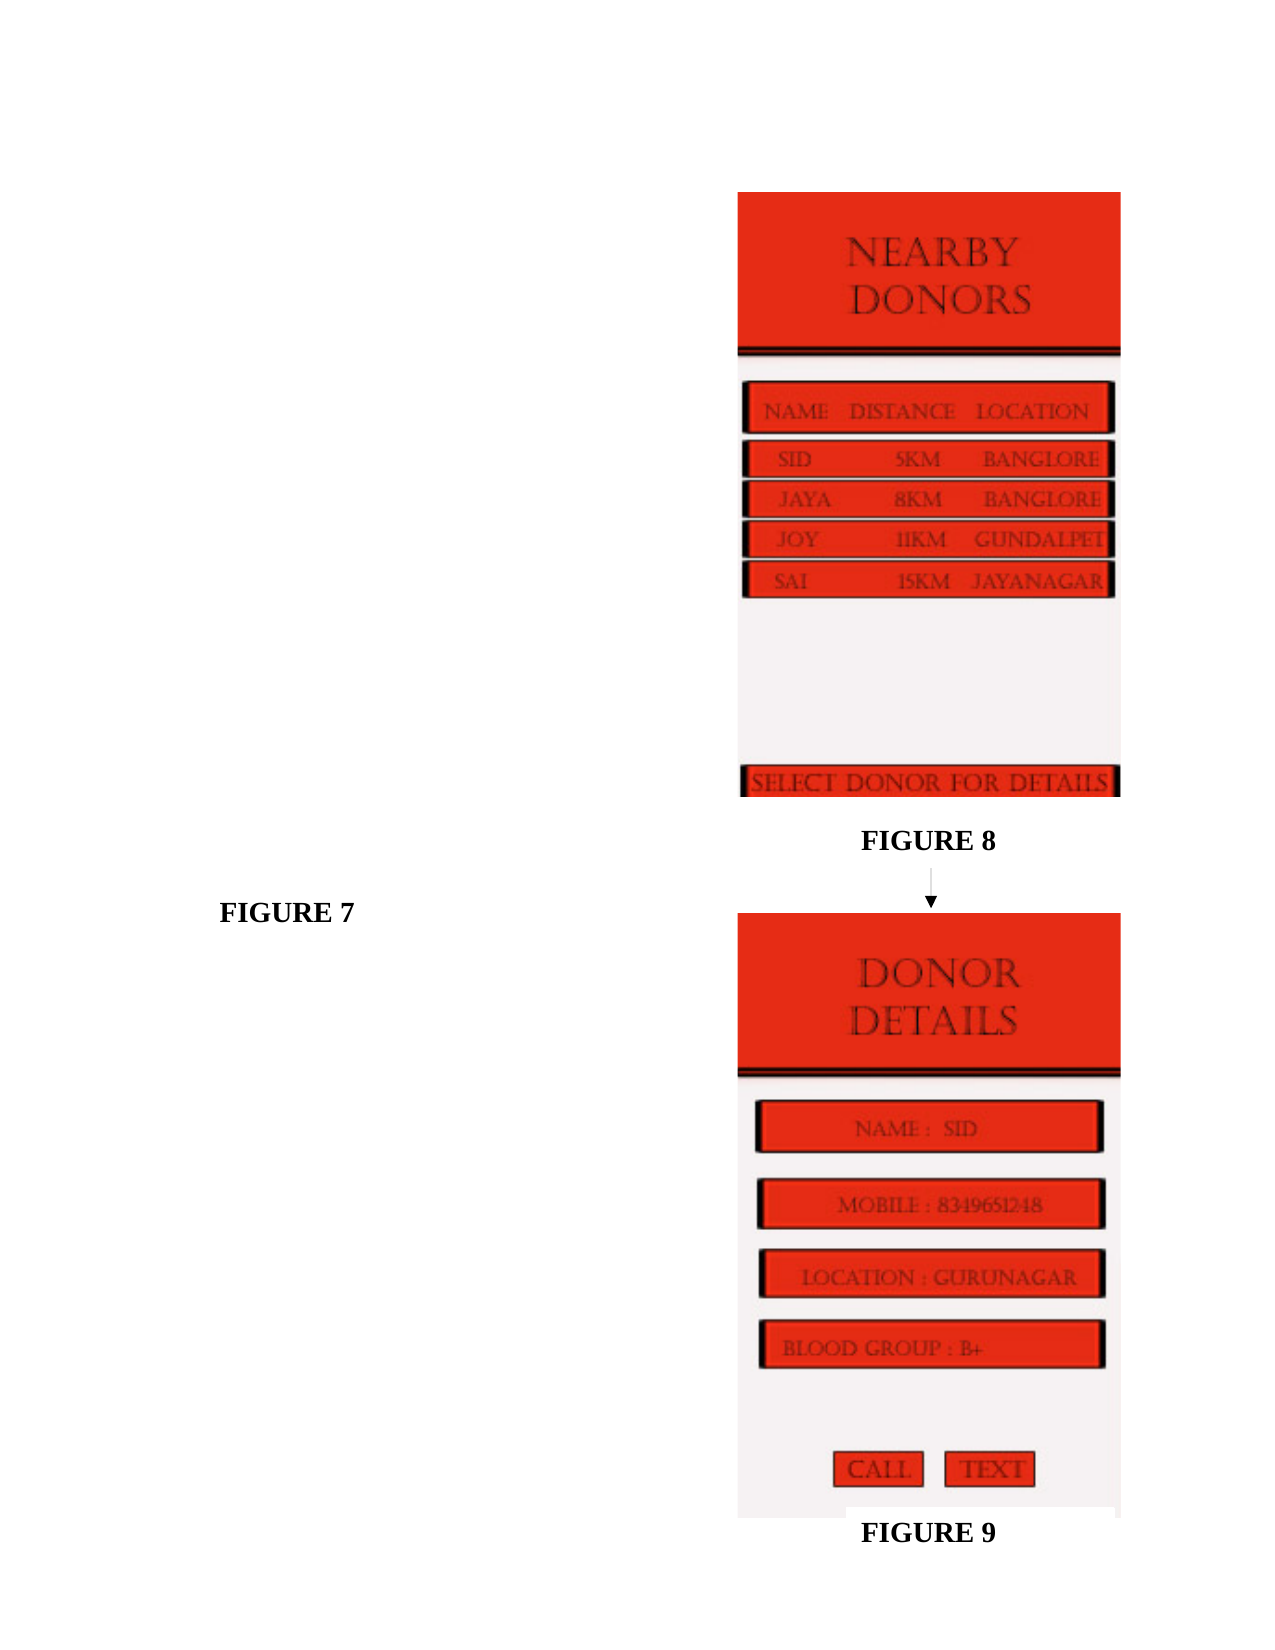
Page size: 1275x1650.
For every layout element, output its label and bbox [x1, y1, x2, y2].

picture [737, 192, 1121, 797]
picture [737, 913, 1121, 1518]
